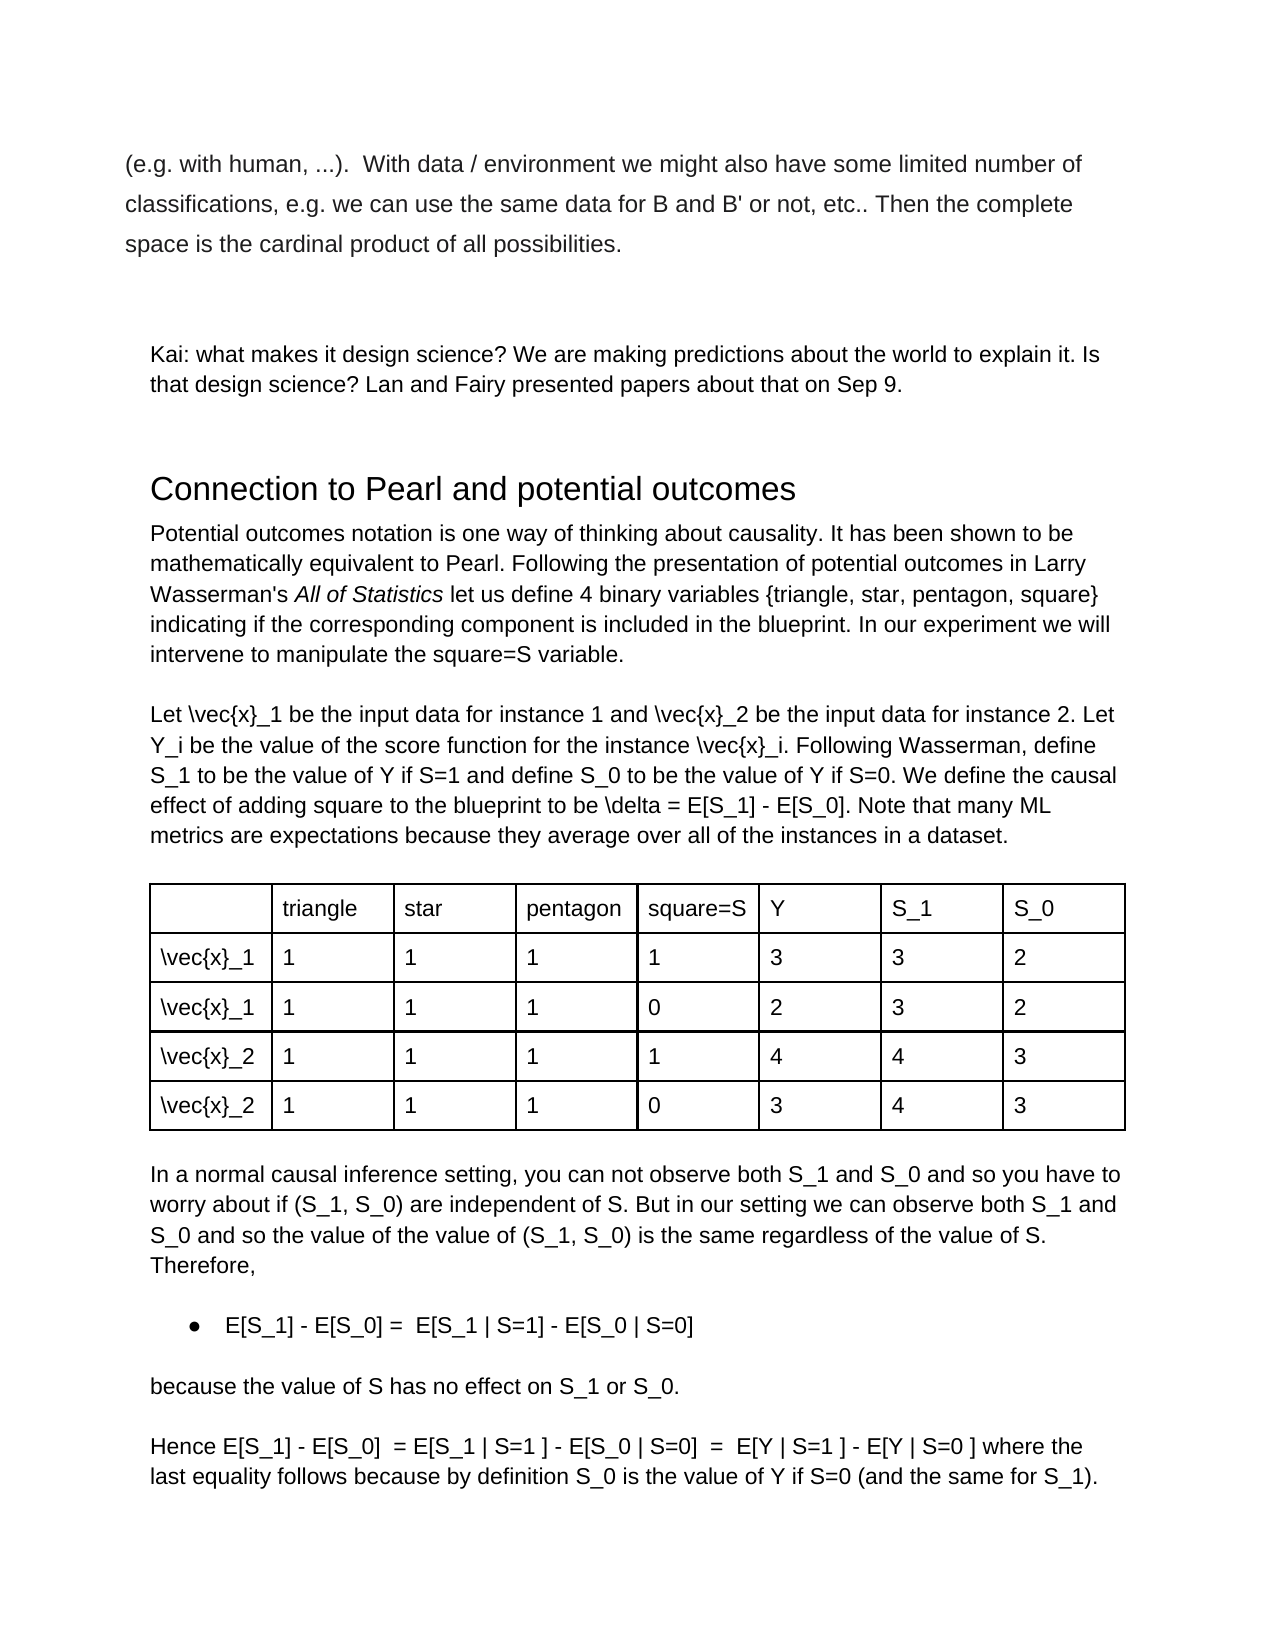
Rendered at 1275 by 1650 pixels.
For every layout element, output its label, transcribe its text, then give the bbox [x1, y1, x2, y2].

table_header [151, 885, 271, 932]
table_cell 1 [273, 1082, 393, 1129]
text Potential outcomes notation is one way of thinking about causality. It has been shown to be mathematically equivalent to Pearl. Following the presentation of potential outcomes in Larry Wasserman's All of Statistics let us define 4 binary variables {triangle, star, pentagon, square} indicating if the corresponding component is included in the blueprint. In our experiment we will intervene to manipulate the square=S variable. [150, 520, 1125, 667]
table_cell 1 [639, 1033, 758, 1080]
table_cell 1 [273, 934, 393, 981]
table_header square=S [639, 885, 758, 932]
table_header Y [760, 885, 880, 932]
table_header S_1 [882, 885, 1002, 932]
text Kai: what makes it design science? We are making predictions about the world to explain it. Is that design science? Lan and Fairy presented papers about that on Sep 9. [150, 341, 1125, 398]
table_cell 3 [1004, 1082, 1124, 1129]
table_cell 2 [1004, 934, 1124, 981]
text Let \vec{x}_1 be the input data for instance 1 and \vec{x}_2 be the input data for instance 2. Let Y_i be the value of the score function for the instance \vec{x}_i. Following Wasserman, define S_1 to be the value of Y if S=1 and define S_0 to be the value of Y if S=0. We define the causal effect of adding square to the blueprint to be \delta = E[S_1] - E[S_0]. Note that many ML metrics are expectations because they average over all of the instances in a dataset. [150, 701, 1125, 848]
table_cell 3 [760, 934, 880, 981]
list E[S_1] - E[S_0] = E[S_1 | S=1] - E[S_0 | S=0] [187, 1312, 1125, 1339]
table_cell 0 [639, 1082, 758, 1129]
table_cell \vec{x}_1 [151, 934, 271, 981]
table_cell 1 [517, 1033, 636, 1080]
table_cell \vec{x}_1 [151, 983, 271, 1030]
table_cell 1 [273, 1033, 393, 1080]
table_cell 1 [273, 983, 393, 1030]
subtitle Connection to Pearl and potential outcomes [150, 469, 1125, 508]
table_cell 4 [760, 1033, 880, 1080]
table_cell 1 [395, 934, 515, 981]
table_cell 2 [760, 983, 880, 1030]
table_cell 1 [395, 1033, 515, 1080]
table_header star [395, 885, 515, 932]
table_cell 1 [517, 983, 636, 1030]
text because the value of S has no effect on S_1 or S_0. [150, 1373, 1125, 1399]
table_cell 4 [882, 1033, 1002, 1080]
table_header triangle [273, 885, 393, 932]
table_cell 3 [1004, 1033, 1124, 1080]
table_cell 3 [882, 983, 1002, 1030]
table_cell 0 [639, 983, 758, 1030]
table_cell 1 [395, 1082, 515, 1129]
table_cell 1 [517, 934, 636, 981]
table_cell 3 [760, 1082, 880, 1129]
table_header S_0 [1004, 885, 1124, 932]
table_cell \vec{x}_2 [151, 1033, 271, 1080]
table_cell 2 [1004, 983, 1124, 1030]
table_cell 1 [517, 1082, 636, 1129]
table_cell 1 [639, 934, 758, 981]
table_cell 3 [882, 934, 1002, 981]
text In a normal causal inference setting, you can not observe both S_1 and S_0 and so you have to worry about if (S_1, S_0) are independent of S. But in our setting we can observe both S_1 and S_0 and so the value of the value of (S_1, S_0) is the same regardless of the value of S. Therefore, [150, 1161, 1125, 1278]
table_cell 1 [395, 983, 515, 1030]
table_cell 4 [882, 1082, 1002, 1129]
table_header pentagon [517, 885, 636, 932]
table_cell \vec{x}_2 [151, 1082, 271, 1129]
